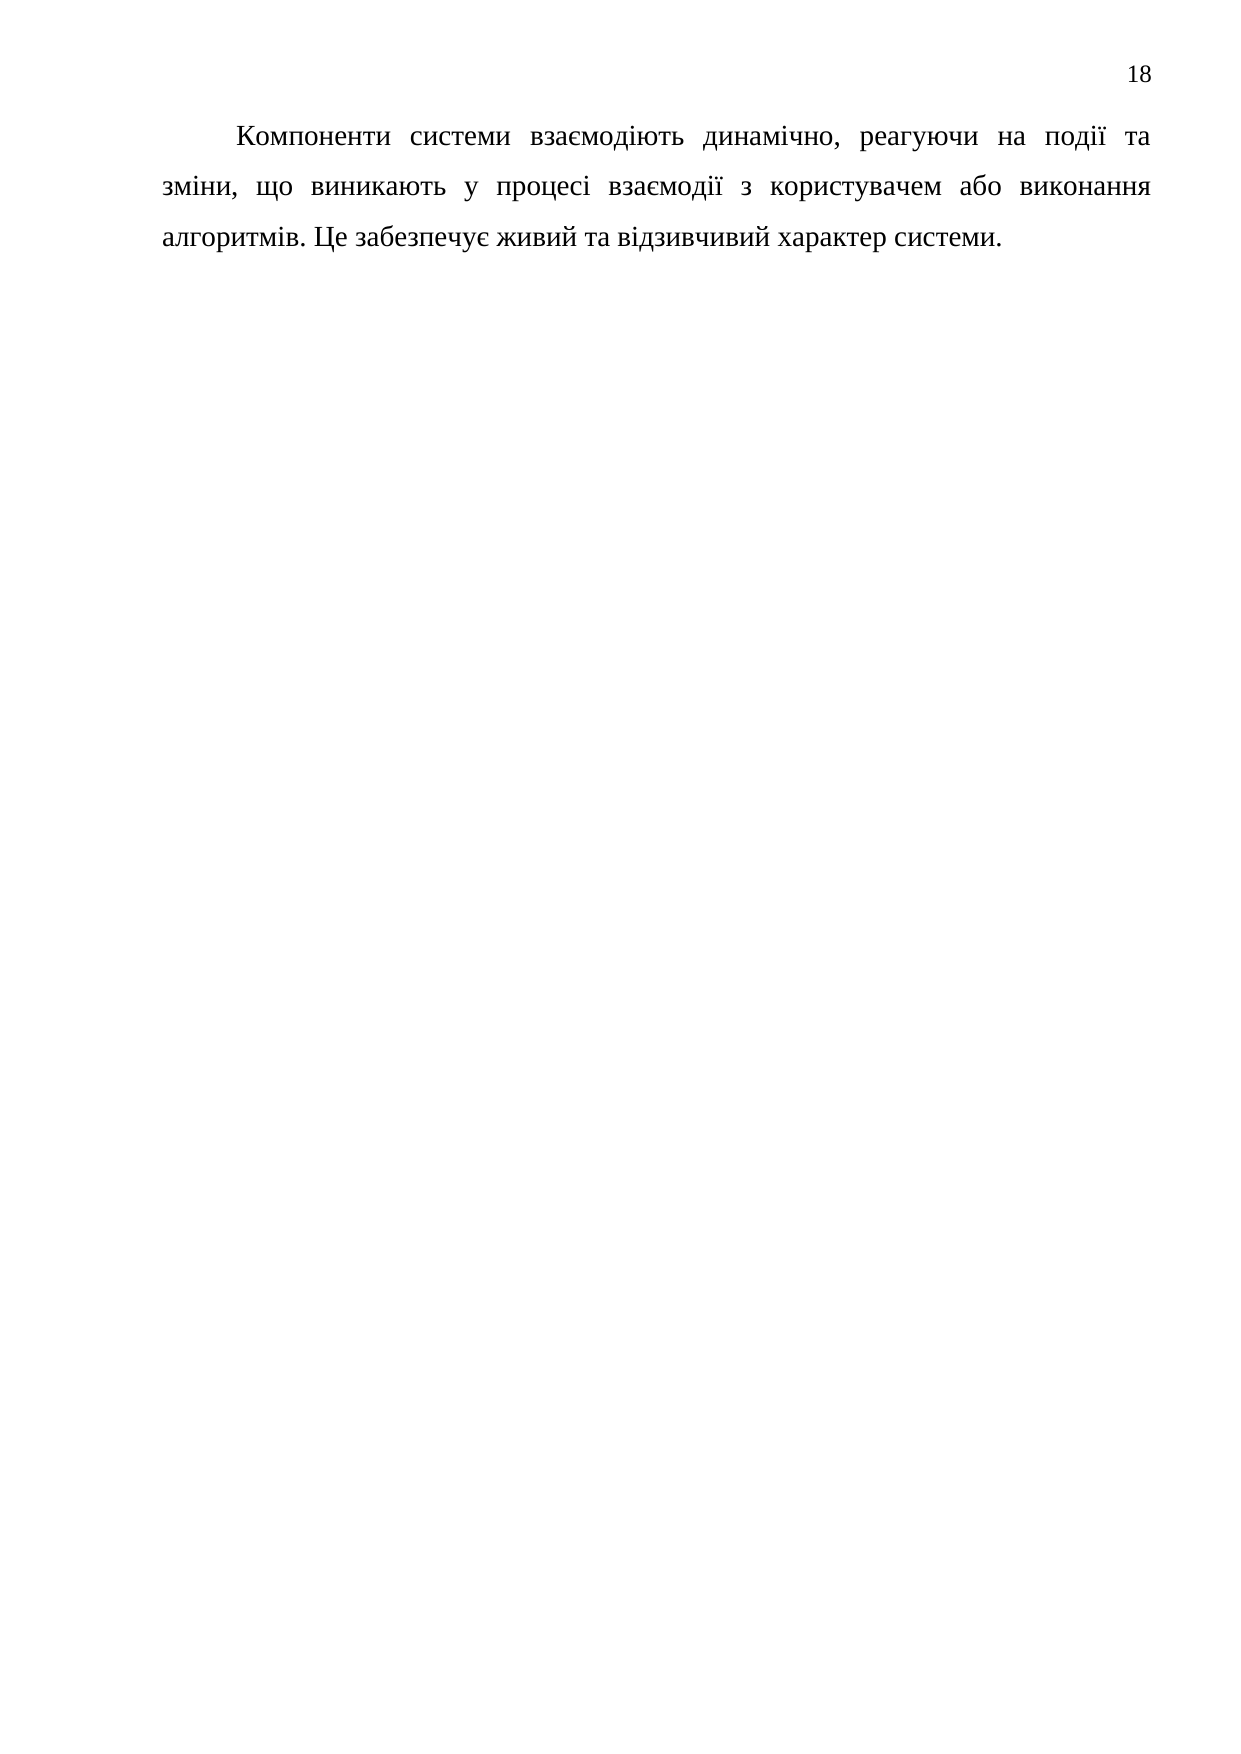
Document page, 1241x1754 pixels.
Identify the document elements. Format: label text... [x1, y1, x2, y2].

text Компоненти системи взаємодіють динамічно, реагуючи на події та зміни, що виникають у процесі взаємодії з користувачем або виконання алгоритмів. Це забезпечує живий та відзивчивий характер системи. [162, 118, 1152, 252]
